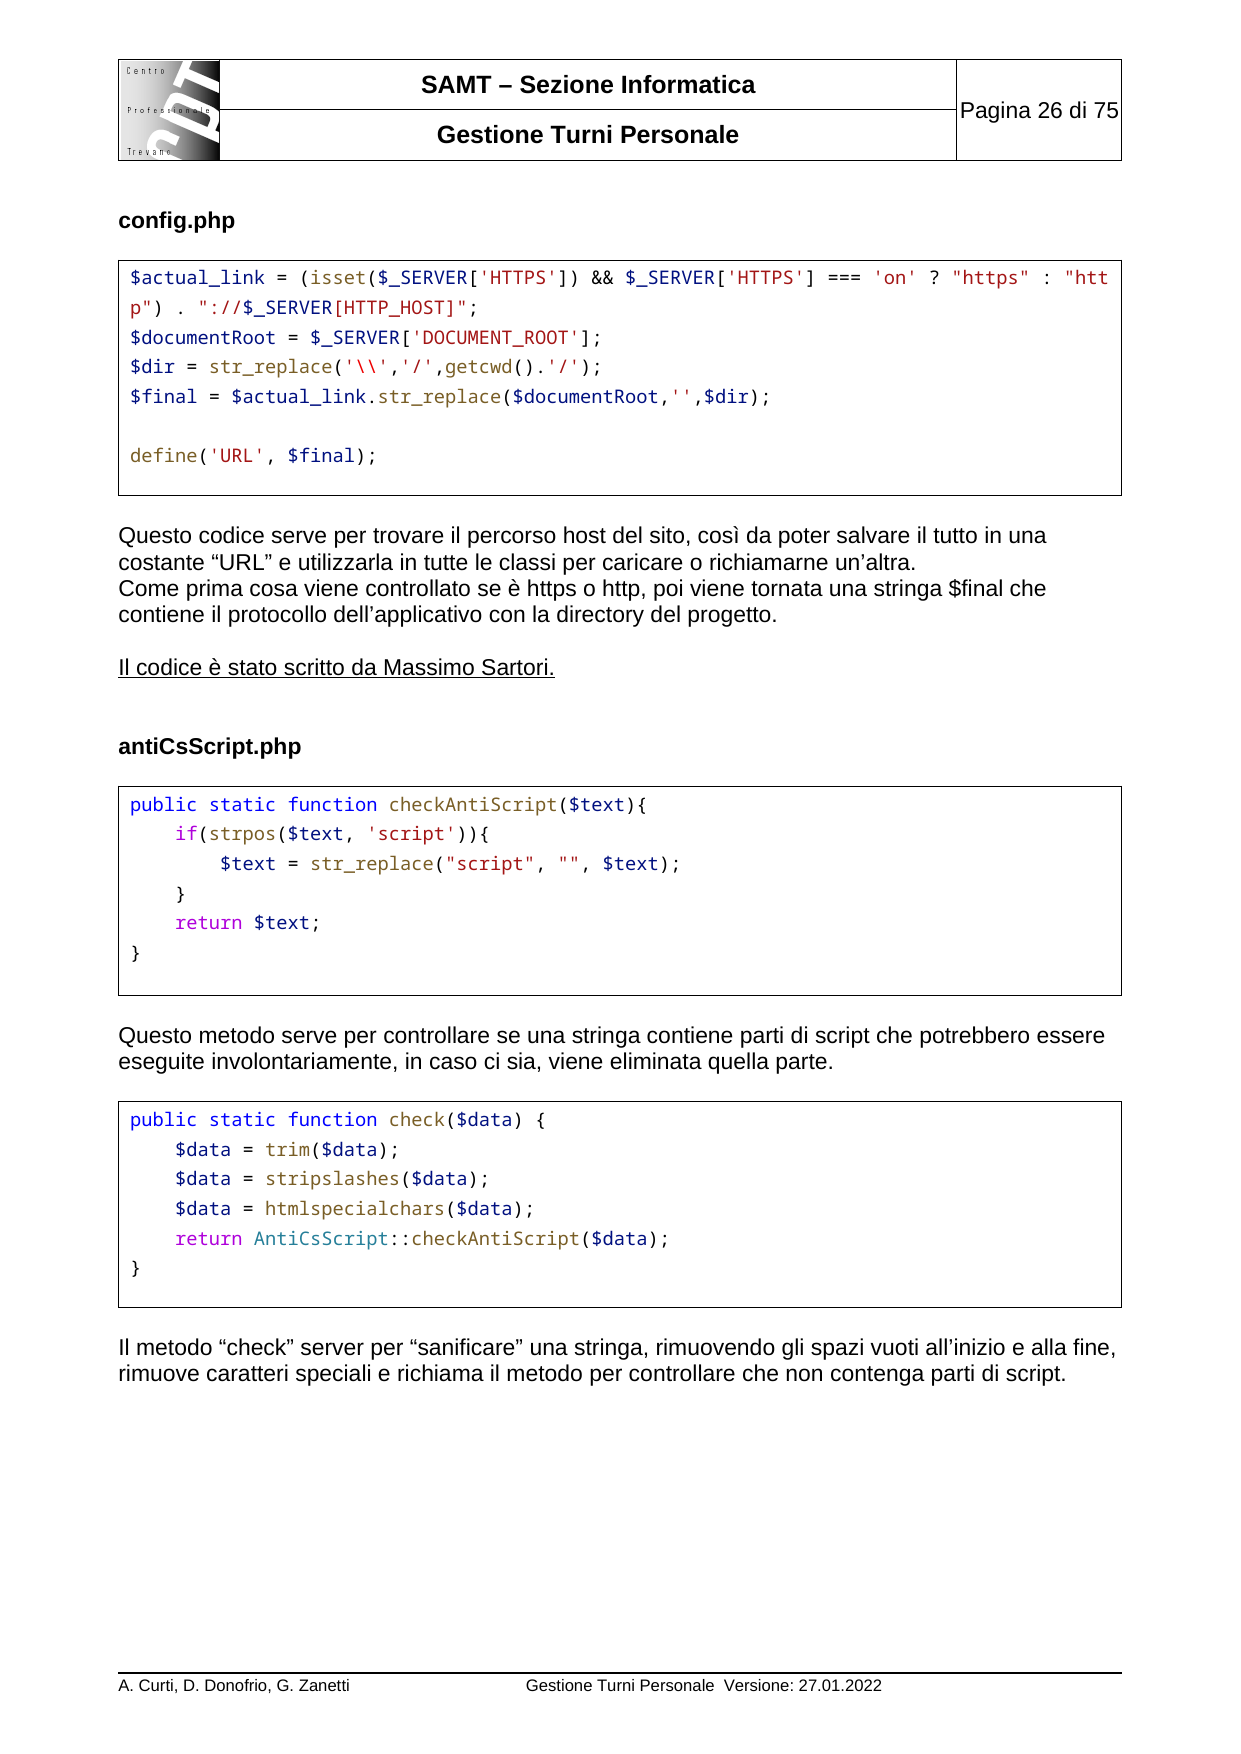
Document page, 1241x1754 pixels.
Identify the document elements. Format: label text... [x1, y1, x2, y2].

text Questo codice serve per trovare il percorso host del sito, così da poter salvare il tutto in una costante “URL” e utilizzarla in tutte le classi per caricare o richiamarne un’altra. [118, 522, 1122, 575]
text Questo metodo serve per controllare se una stringa contiene parti di script che potrebbero essere eseguite involontariamente, in caso ci sia, viene eliminata quella parte. [118, 1022, 1122, 1075]
text Come prima cosa viene controllato se è https o http, poi viene tornata una stringa $final che contiene il protocollo dell’applicativo con la directory del progetto. [118, 575, 1122, 627]
table_header $actual_link = (isset($_SERVER['HTTPS']) && $_SERVER['HTTPS'] === 'on' ? "https" : "http") . "://$_SERVER[HTTP_HOST]"; $documentRoot = $_SERVER['DOCUMENT_ROOT']; $dir = str_replace('\\','/',getcwd().'/'); $final = $actual_link.str_replace($documentRoot,'',$dir); define('URL', $final); [119, 261, 1121, 495]
text Il codice è stato scritto da Massimo Sartori. [118, 654, 1122, 680]
text antiCsScript.php [118, 733, 1122, 759]
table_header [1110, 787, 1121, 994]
text Il metodo “check” server per “sanificare” una stringa, rimuovendo gli spazi vuoti all’inizio e alla fine, rimuove caratteri speciali e richiama il metodo per controllare che non contenga parti di script. [118, 1334, 1122, 1387]
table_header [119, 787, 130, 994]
text config.php [118, 207, 1122, 233]
picture [119, 60, 220, 160]
table_header public static function check($data) { $data = trim($data); $data = stripslashes($data); $data = htmlspecialchars($data); return AntiCsScript::checkAntiScript($data); } [119, 1102, 1121, 1307]
